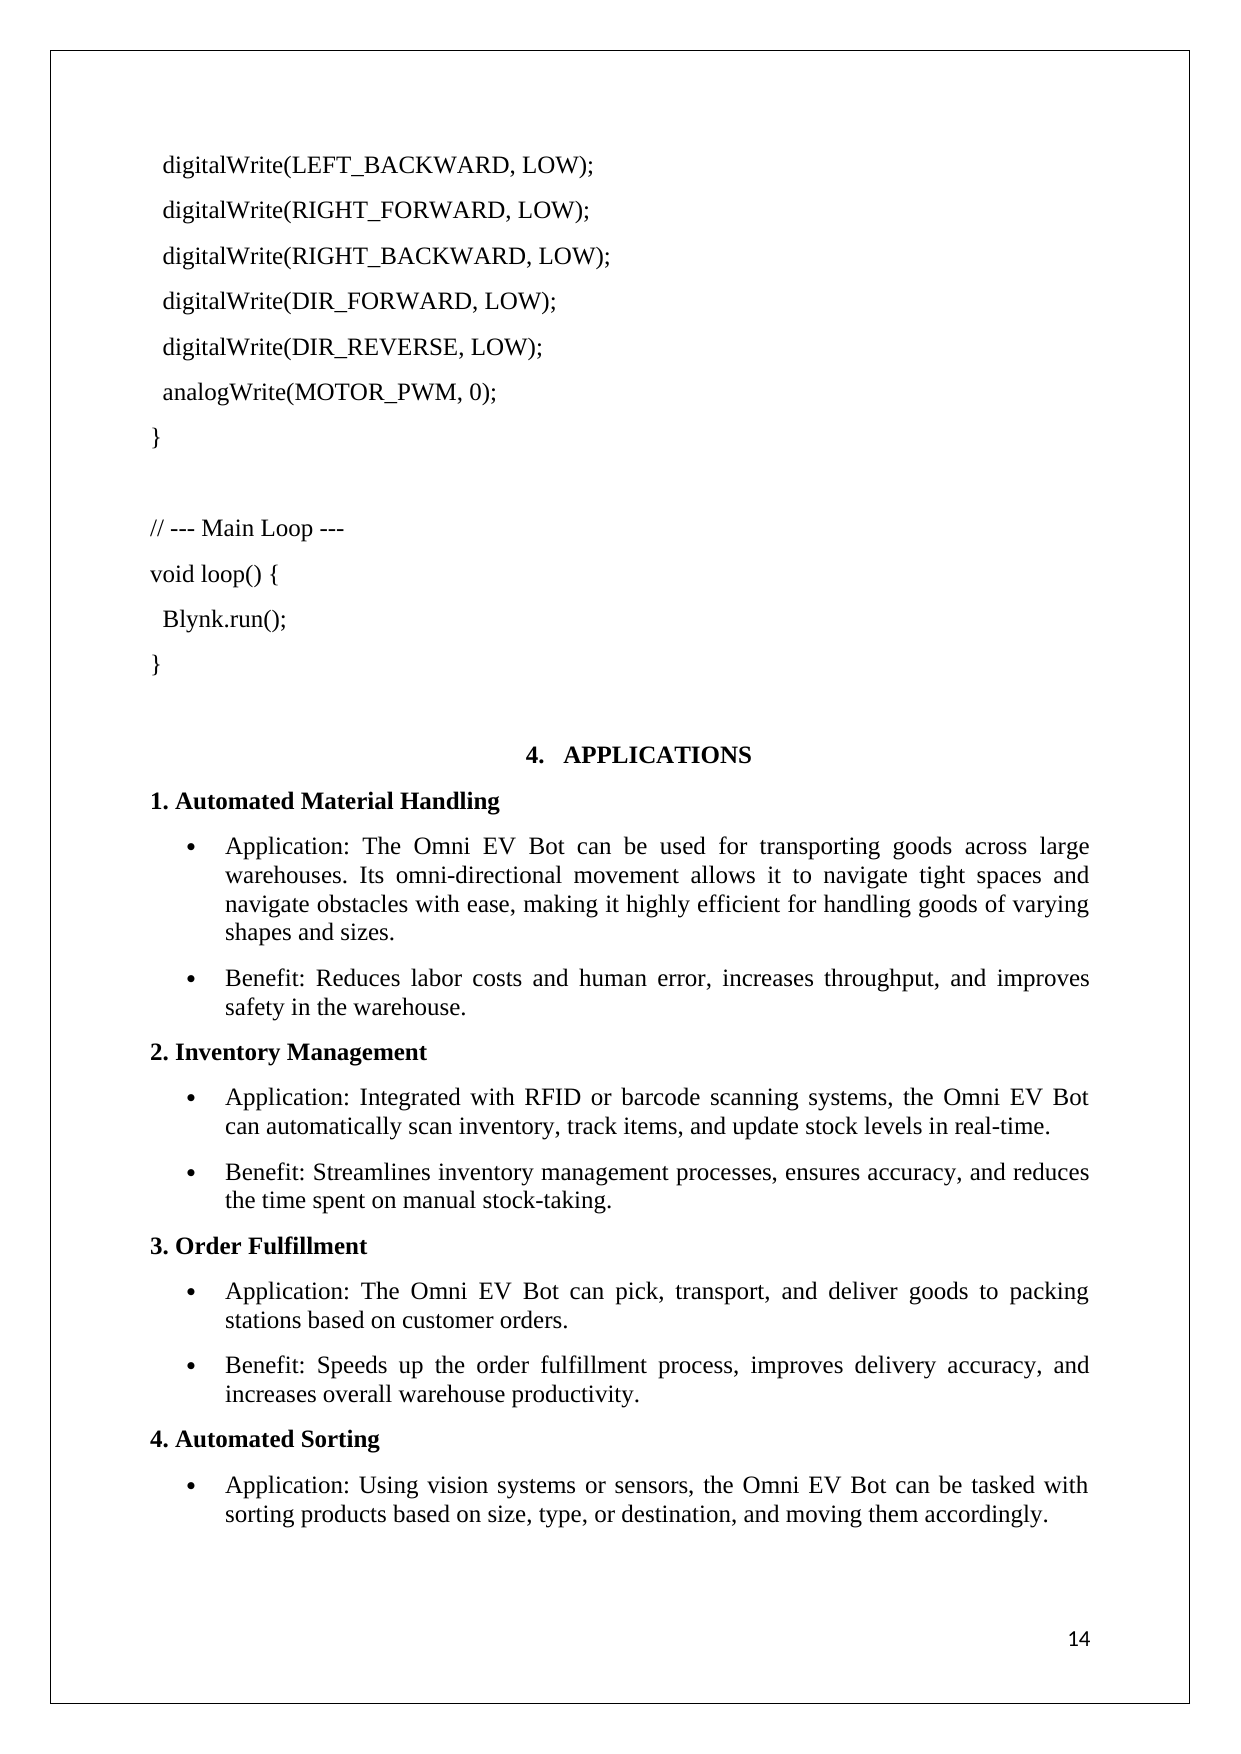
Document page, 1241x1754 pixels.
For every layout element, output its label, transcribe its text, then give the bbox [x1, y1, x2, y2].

text digitalWrite(LEFT_BACKWARD, LOW); [150, 150, 1090, 179]
text void loop() { [150, 559, 1090, 587]
text } [150, 649, 1090, 678]
list Application: The Omni EV Bot can pick, transport, and deliver goods to packing stations based on customer orders. [187, 1276, 1090, 1334]
list Benefit: Speeds up the order fulfillment process, improves delivery accuracy, and increases overall warehouse productivity. [187, 1350, 1090, 1408]
text digitalWrite(RIGHT_FORWARD, LOW); [150, 195, 1090, 224]
text } [150, 422, 1090, 451]
list Benefit: Streamlines inventory management processes, ensures accuracy, and reduces the time spent on manual stock-taking. [187, 1157, 1090, 1214]
text 3. Order Fulfillment [150, 1231, 1090, 1259]
list Application: The Omni EV Bot can be used for transporting goods across large warehouses. Its omni-directional movement allows it to navigate tight spaces and navigate obstacles with ease, making it highly efficient for handling goods of varying shapes and sizes. [187, 831, 1090, 946]
text digitalWrite(RIGHT_BACKWARD, LOW); [150, 241, 1090, 269]
text digitalWrite(DIR_REVERSE, LOW); [150, 332, 1090, 360]
list Benefit: Reduces labor costs and human error, increases throughput, and improves safety in the warehouse. [187, 963, 1090, 1020]
text 1. Automated Material Handling [150, 786, 1090, 814]
list Application: Using vision systems or sensors, the Omni EV Bot can be tasked with sorting products based on size, type, or destination, and moving them accordingly. [187, 1470, 1090, 1527]
list APPLICATIONS [187, 740, 1090, 769]
text 4. Automated Sorting [150, 1424, 1090, 1453]
text digitalWrite(DIR_FORWARD, LOW); [150, 286, 1090, 315]
text analogWrite(MOTOR_PWM, 0); [150, 377, 1090, 406]
text Blynk.run(); [150, 604, 1090, 633]
text 2. Inventory Management [150, 1037, 1090, 1066]
text // --- Main Loop --- [150, 513, 1090, 542]
list Application: Integrated with RFID or barcode scanning systems, the Omni EV Bot can automatically scan inventory, track items, and update stock levels in real-time. [187, 1082, 1090, 1140]
